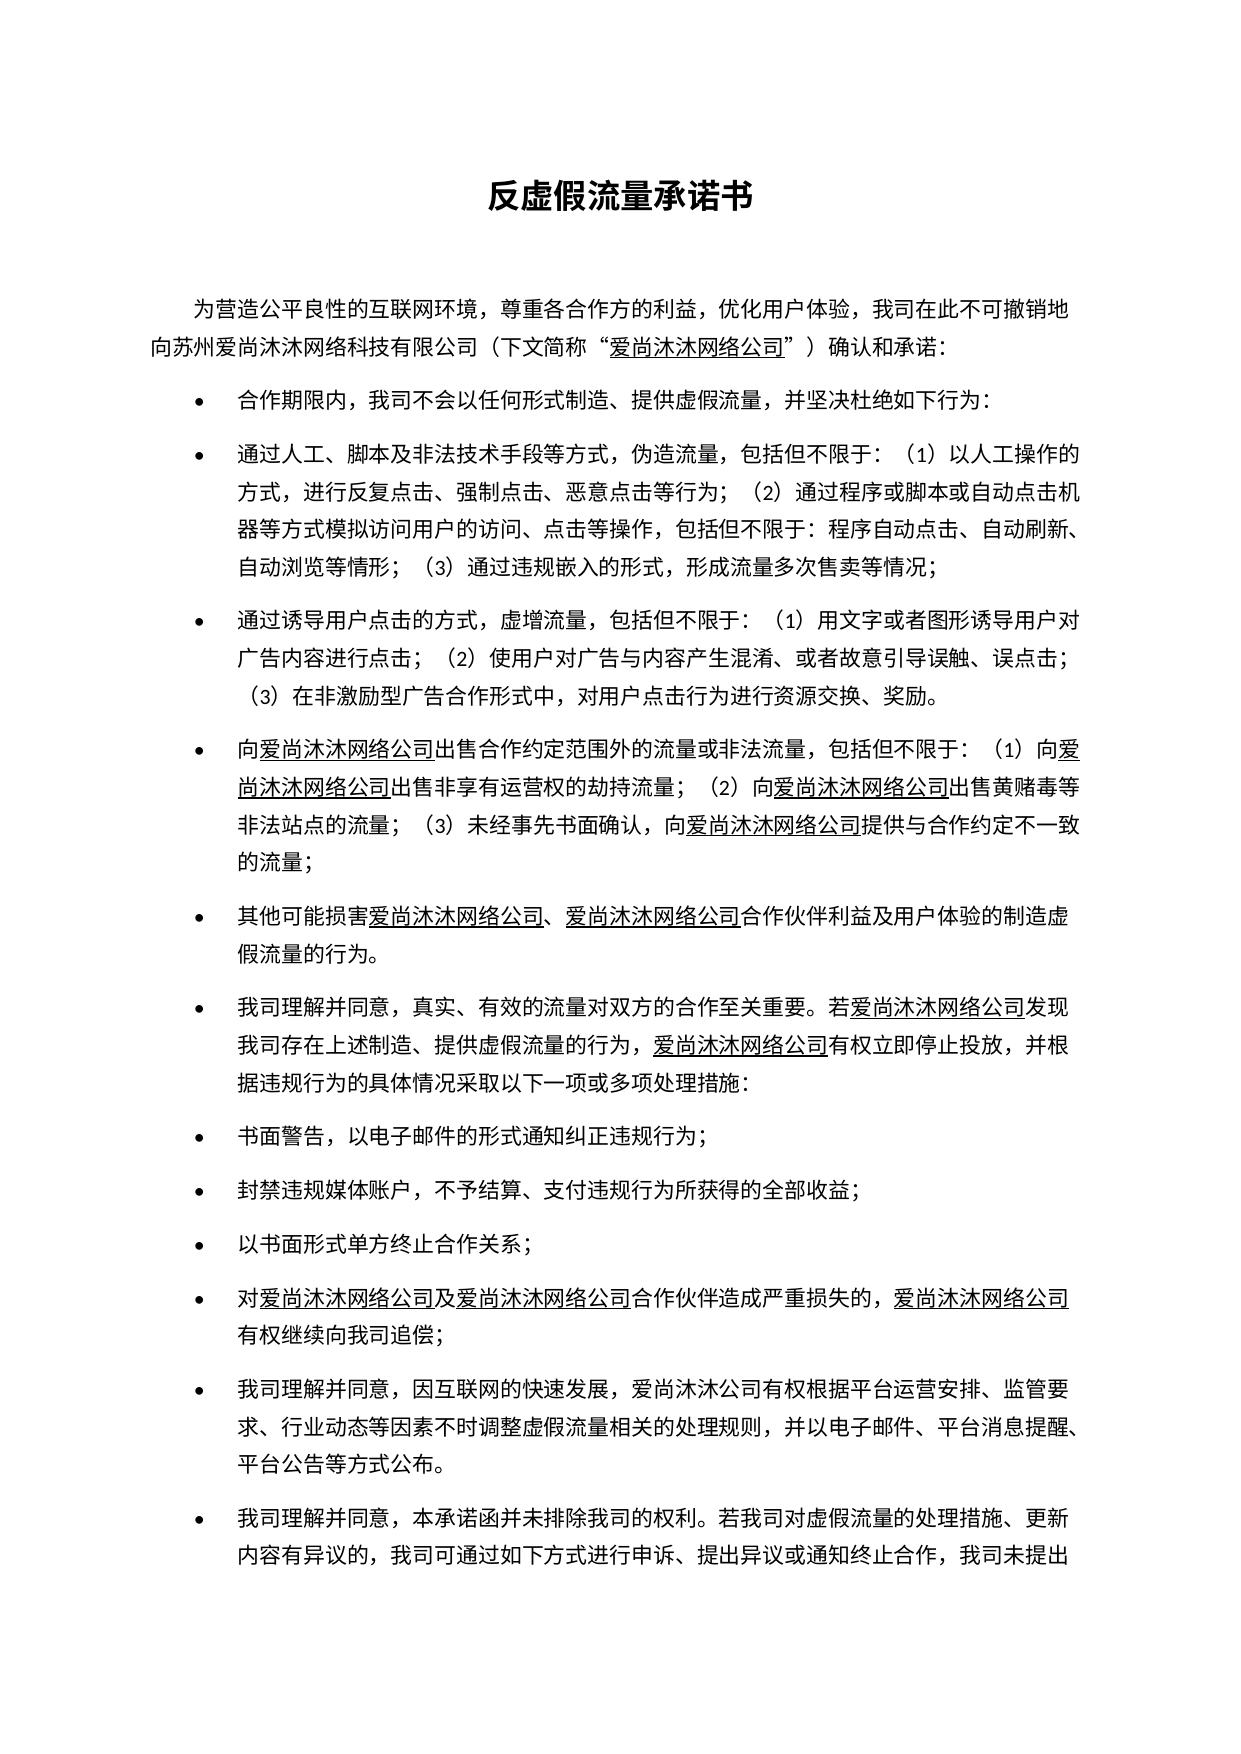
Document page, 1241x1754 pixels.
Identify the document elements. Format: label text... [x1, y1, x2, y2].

list 我司理解并同意，真实、有效的流量对双方的合作至关重要。若爱尚沐沐网络公司发现我司存在上述制造、提供虚假流量的行为，爱尚沐沐网络公司有权立即停止投放，并根据违规行为的具体情况采取以下一项或多项处理措施： [194, 990, 1090, 1098]
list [194, 1501, 1090, 1571]
list 通过诱导用户点击的方式，虚增流量，包括但不限于：（1）用文字或者图形诱导用户对广告内容进行点击；（2）使用户对广告与内容产生混淆、或者故意引导误触、误点击；（3）在非激励型广告合作形式中，对用户点击行为进行资源交换、奖励。 [194, 603, 1090, 711]
list 向爱尚沐沐网络公司出售合作约定范围外的流量或非法流量，包括但不限于：（1）向爱尚沐沐网络公司出售非享有运营权的劫持流量；（2）向爱尚沐沐网络公司出售黄赌毒等非法站点的流量；（3）未经事先书面确认，向爱尚沐沐网络公司提供与合作约定不一致的流量； [194, 732, 1090, 877]
list 书面警告，以电子邮件的形式通知纠正违规行为； [194, 1119, 1090, 1151]
list 以书面形式单方终止合作关系； [194, 1226, 1090, 1259]
text 反虚假流量承诺书 [150, 162, 1090, 227]
list 通过人工、脚本及非法技术手段等方式，伪造流量，包括但不限于：（1）以人工操作的方式，进行反复点击、强制点击、恶意点击等行为；（2）通过程序或脚本或自动点击机器等方式模拟访问用户的访问、点击等操作，包括但不限于：程序自动点击、自动刷新、自动浏览等情形；（3）通过违规嵌入的形式，形成流量多次售卖等情况； [194, 437, 1090, 582]
list 我司理解并同意，因互联网的快速发展，爱尚沐沐公司有权根据平台运营安排、监管要求、行业动态等因素不时调整虚假流量相关的处理规则，并以电子邮件、平台消息提醒、平台公告等方式公布。 [194, 1372, 1090, 1479]
list 封禁违规媒体账户，不予结算、支付违规行为所获得的全部收益； [194, 1173, 1090, 1205]
text 为营造公平良性的互联网环境，尊重各合作方的利益，优化用户体验，我司在此不可撤销地向苏州爱尚沐沐网络科技有限公司（下文简称“爱尚沐沐网络公司”）确认和承诺： [150, 291, 1090, 362]
list 对爱尚沐沐网络公司及爱尚沐沐网络公司合作伙伴造成严重损失的，爱尚沐沐网络公司有权继续向我司追偿； [194, 1280, 1090, 1350]
list 合作期限内，我司不会以任何形式制造、提供虚假流量，并坚决杜绝如下行为： [194, 383, 1090, 415]
list 其他可能损害爱尚沐沐网络公司、爱尚沐沐网络公司合作伙伴利益及用户体验的制造虚假流量的行为。 [194, 899, 1090, 969]
